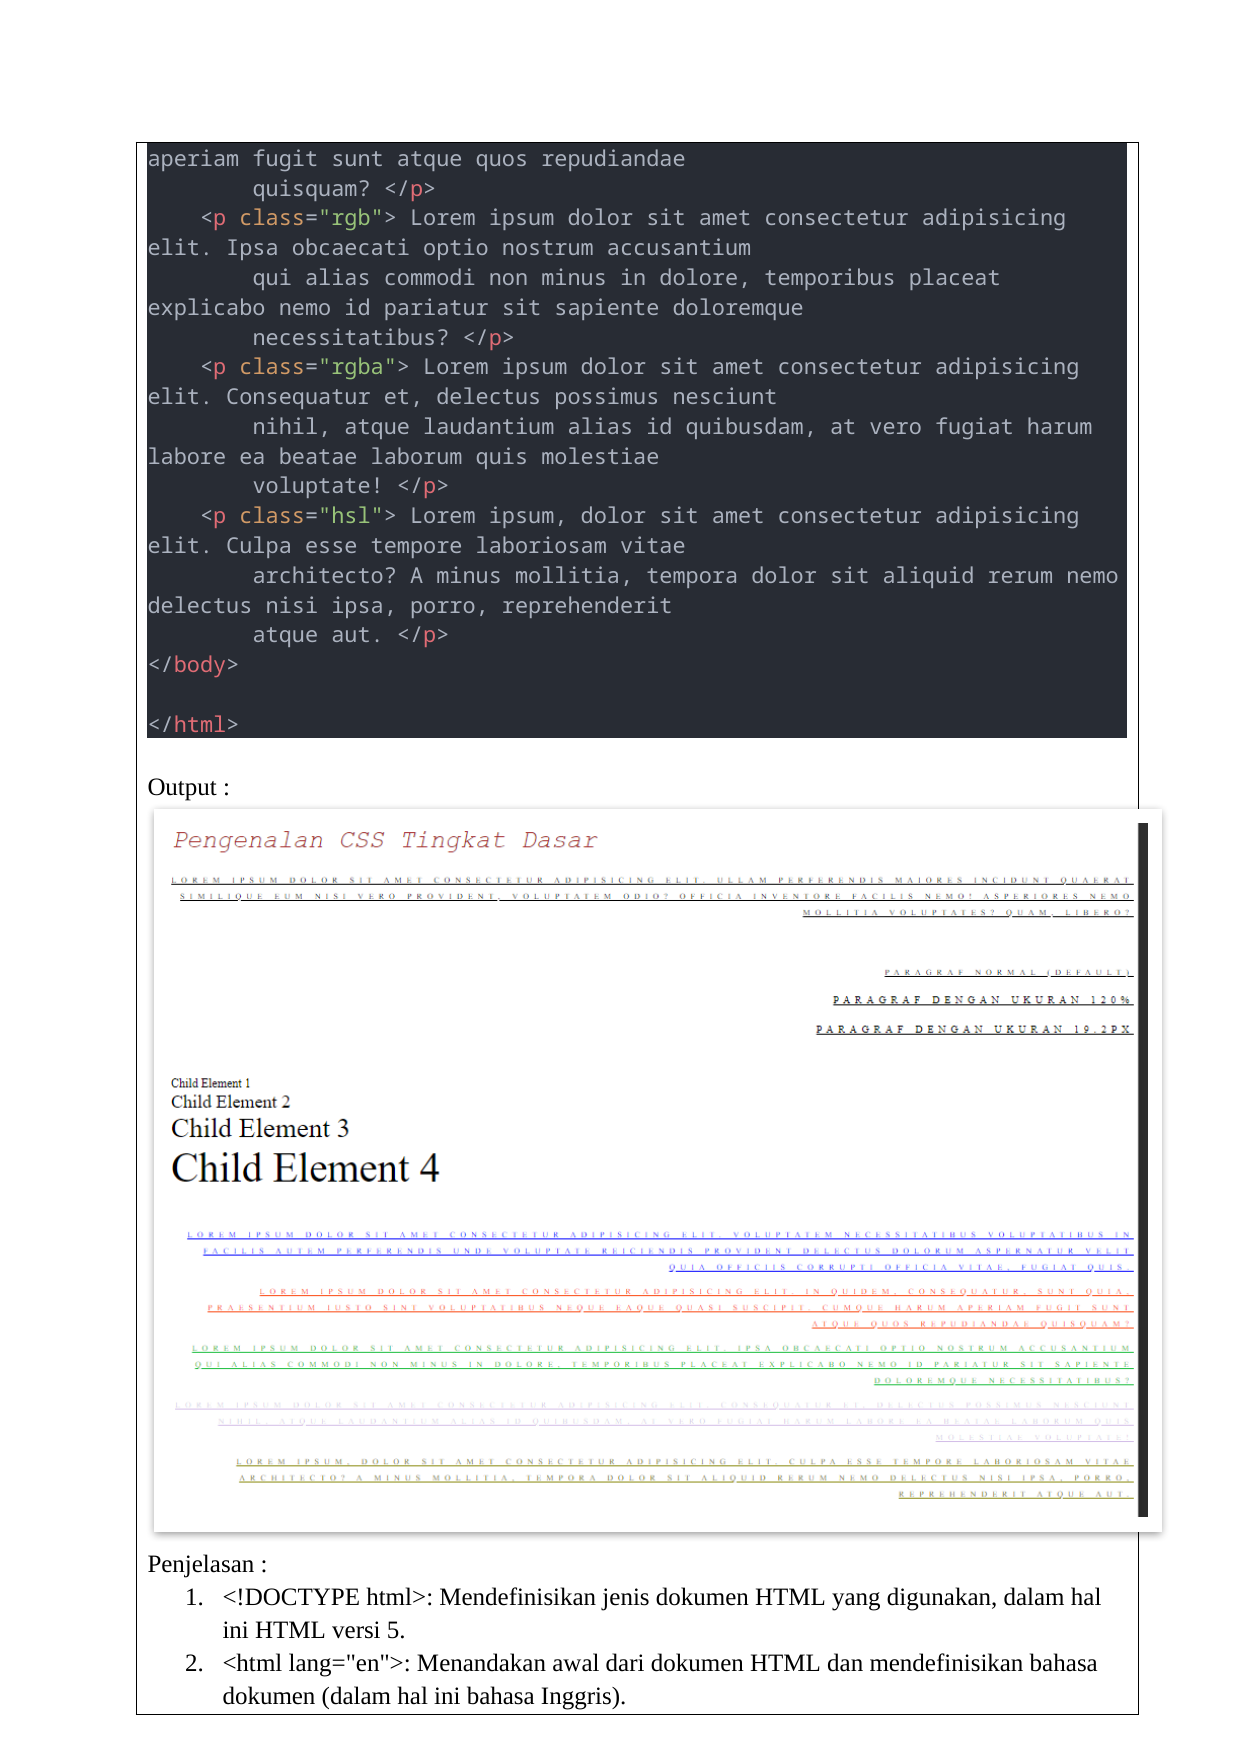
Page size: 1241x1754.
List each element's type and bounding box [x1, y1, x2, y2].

table_cell [137, 143, 1138, 1714]
picture [169, 823, 1148, 1517]
